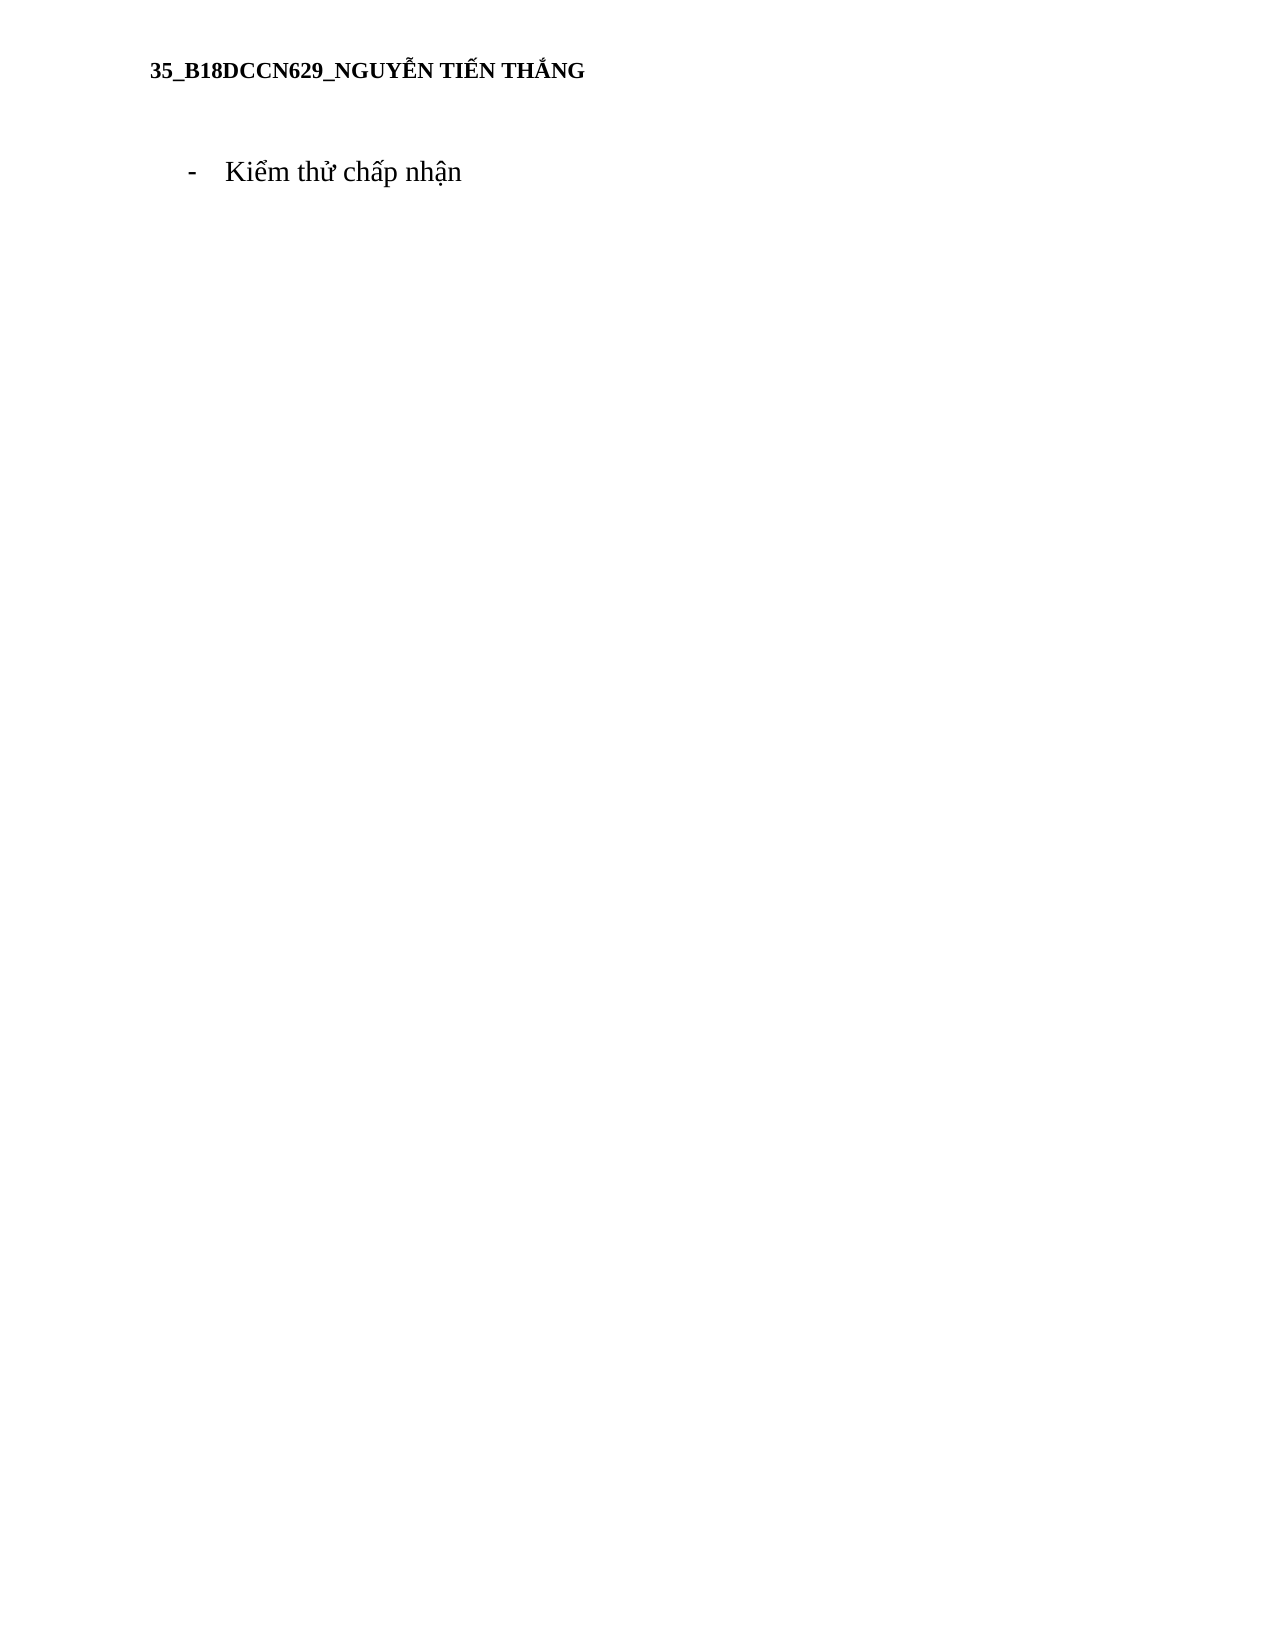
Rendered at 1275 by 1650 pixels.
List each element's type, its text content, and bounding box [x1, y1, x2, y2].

list Kiểm thử chấp nhận [187, 150, 1125, 190]
